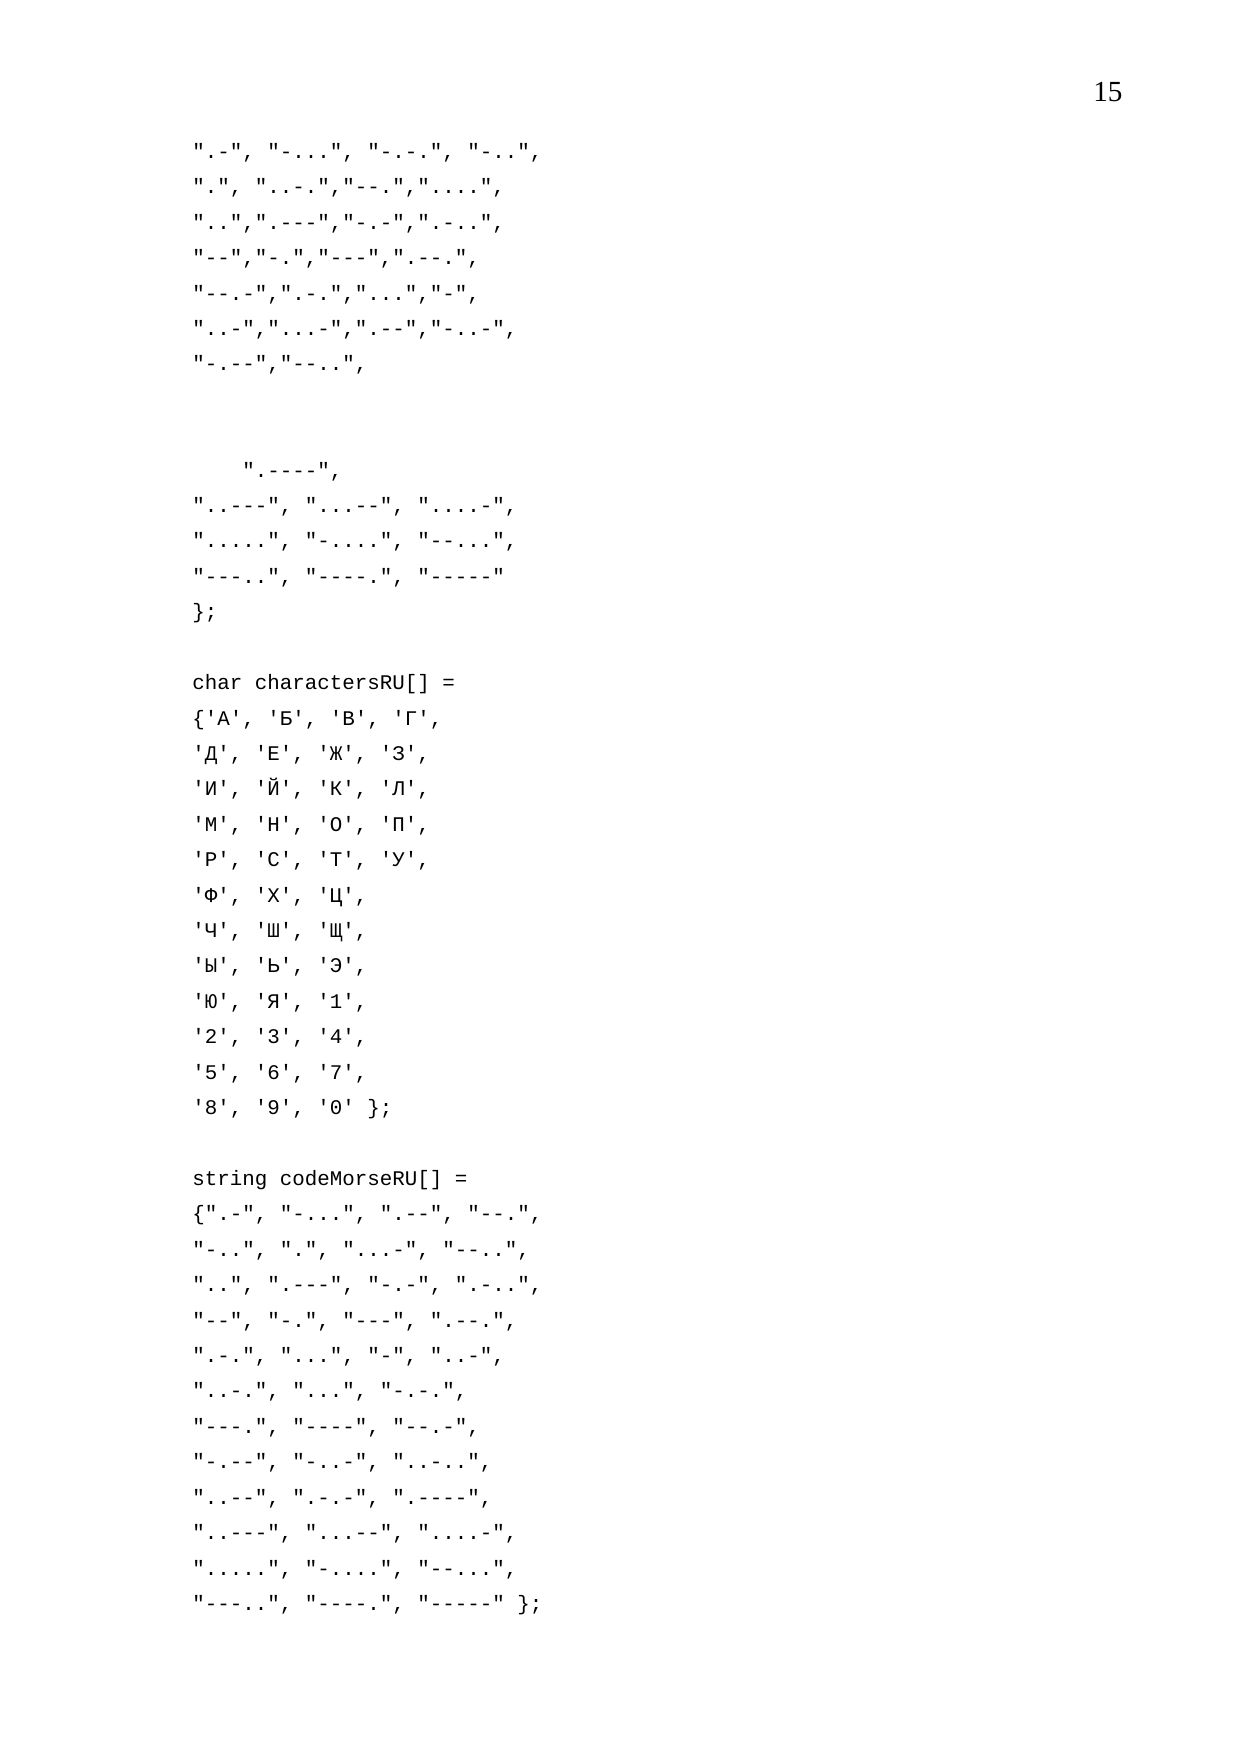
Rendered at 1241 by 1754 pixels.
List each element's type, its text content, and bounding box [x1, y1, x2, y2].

text '2', '3', '4', [118, 1026, 1122, 1050]
text 'Р', 'С', 'Т', 'У', [118, 849, 1122, 873]
text {".-", "-...", ".--", "--.", [118, 1203, 1122, 1227]
text 'Ф', 'Х', 'Ц', [118, 885, 1122, 908]
text "--","-.","---",".--.", [118, 247, 1122, 271]
text 'Ы', 'Ь', 'Э', [118, 956, 1122, 979]
text ".----", [118, 460, 1122, 483]
text "-..", ".", "...-", "--..", [118, 1239, 1122, 1262]
text char charactersRU[] = [118, 672, 1122, 696]
text '8', '9', '0' }; [118, 1097, 1122, 1121]
text "---..", "----.", "-----" [118, 566, 1122, 589]
text "..---", "...--", "....-", [118, 1522, 1122, 1546]
text ".-", "-...", "-.-.", "-..", [118, 141, 1122, 164]
text ".....", "-....", "--...", [118, 1558, 1122, 1581]
text string codeMorseRU[] = [118, 1168, 1122, 1192]
text {'А', 'Б', 'В', 'Г', [118, 708, 1122, 731]
text "..-.", "...", "-.-.", [118, 1381, 1122, 1404]
text ".-.", "...", "-", "..-", [118, 1345, 1122, 1369]
text '5', '6', '7', [118, 1062, 1122, 1085]
text "---..", "----.", "-----" }; [118, 1593, 1122, 1617]
text "-.--","--..", [118, 353, 1122, 377]
text 'М', 'Н', 'О', 'П', [118, 814, 1122, 837]
text "--", "-.", "---", ".--.", [118, 1310, 1122, 1333]
text "..", ".---", "-.-", ".-..", [118, 1274, 1122, 1298]
text "..--", ".-.-", ".----", [118, 1487, 1122, 1510]
text "..---", "...--", "....-", [118, 495, 1122, 519]
text 'И', 'Й', 'К', 'Л', [118, 778, 1122, 802]
text "..",".---","-.-",".-..", [118, 212, 1122, 235]
text }; [118, 601, 1122, 625]
text "-.--", "-..-", "..-..", [118, 1451, 1122, 1475]
text "..-","...-",".--","-..-", [118, 318, 1122, 342]
text 'Ю', 'Я', '1', [118, 991, 1122, 1014]
text 'Ч', 'Ш', 'Щ', [118, 920, 1122, 944]
text ".....", "-....", "--...", [118, 531, 1122, 554]
text "--.-",".-.","...","-", [118, 283, 1122, 306]
text 'Д', 'Е', 'Ж', 'З', [118, 743, 1122, 767]
text ".", "..-.","--.","....", [118, 176, 1122, 200]
text "---.", "----", "--.-", [118, 1416, 1122, 1439]
